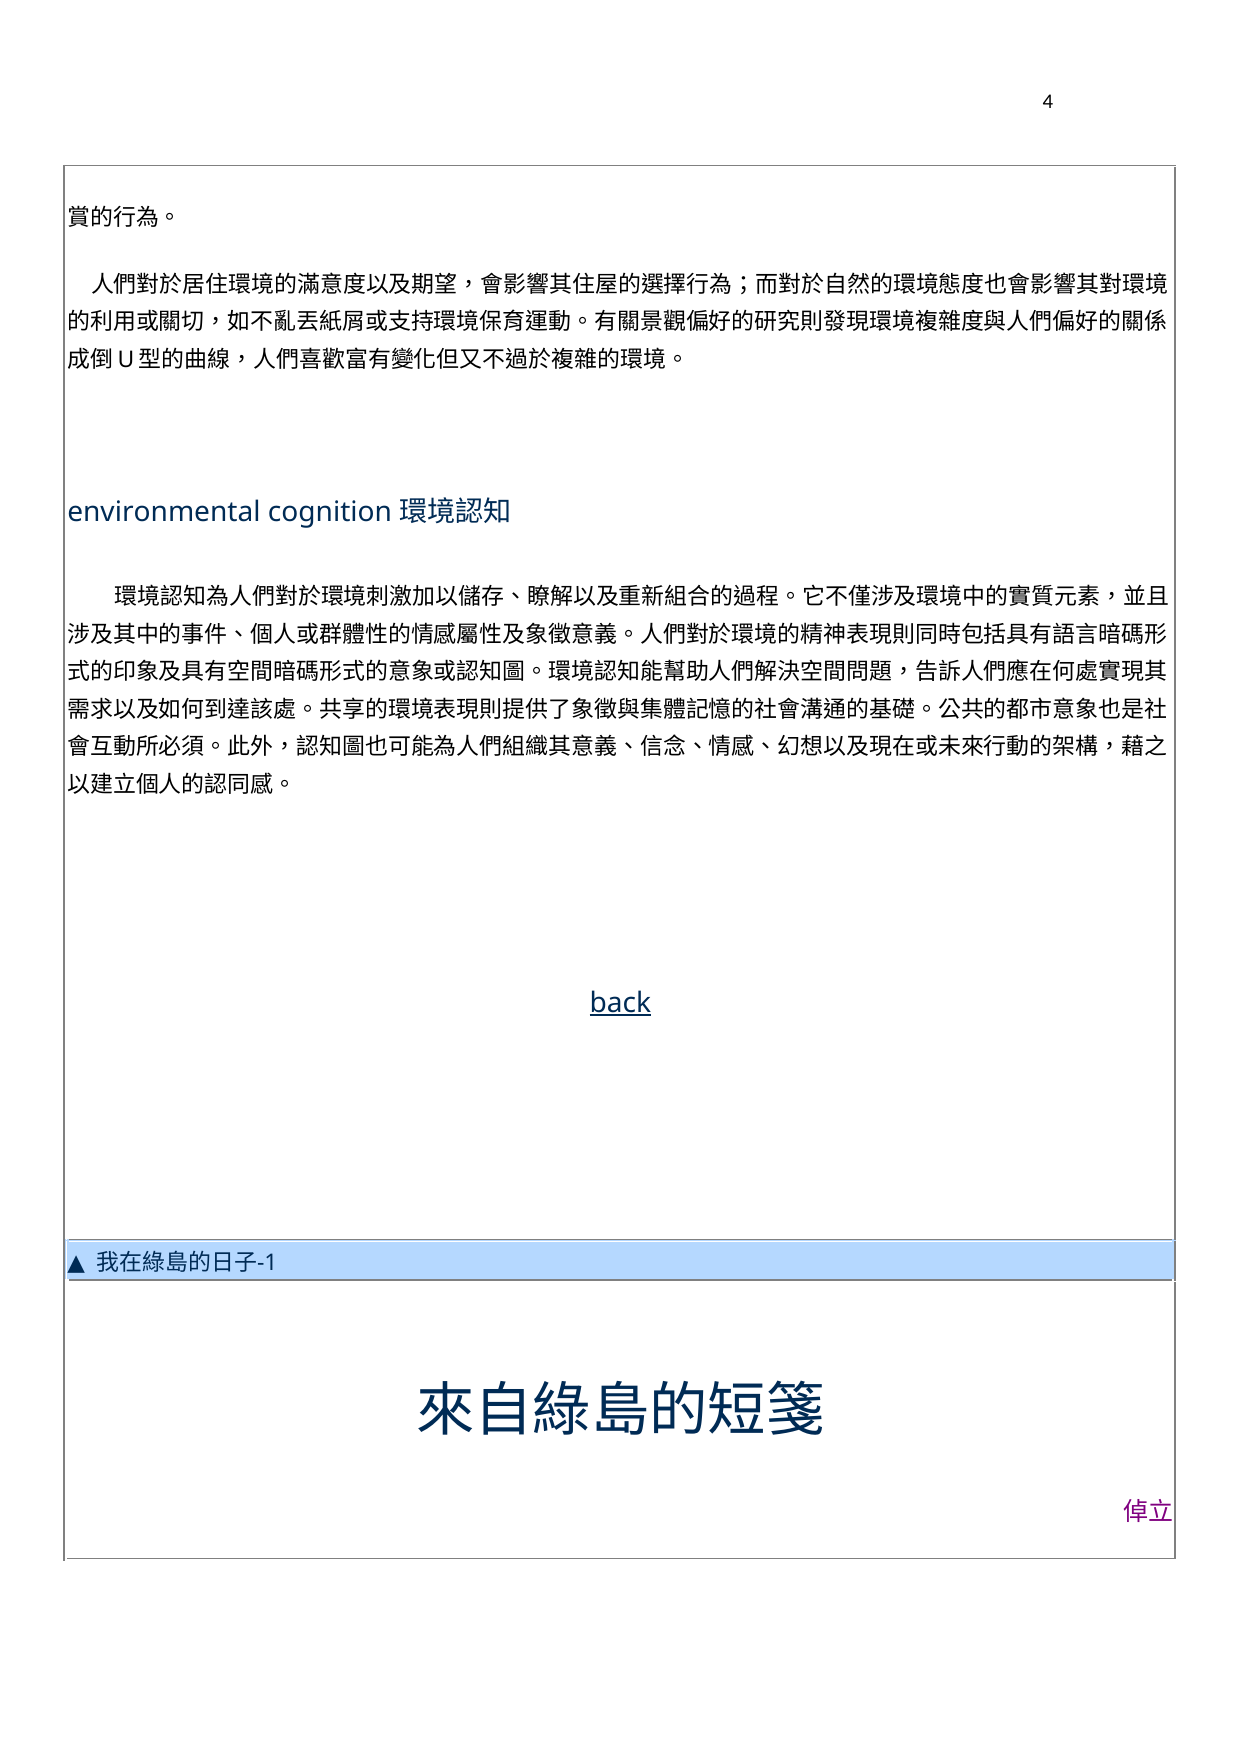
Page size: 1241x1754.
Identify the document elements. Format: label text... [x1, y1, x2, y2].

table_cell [67, 1279, 1175, 1557]
table_cell ▲ 我在綠島的日子-1 [67, 1239, 1175, 1279]
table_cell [67, 168, 1174, 1238]
